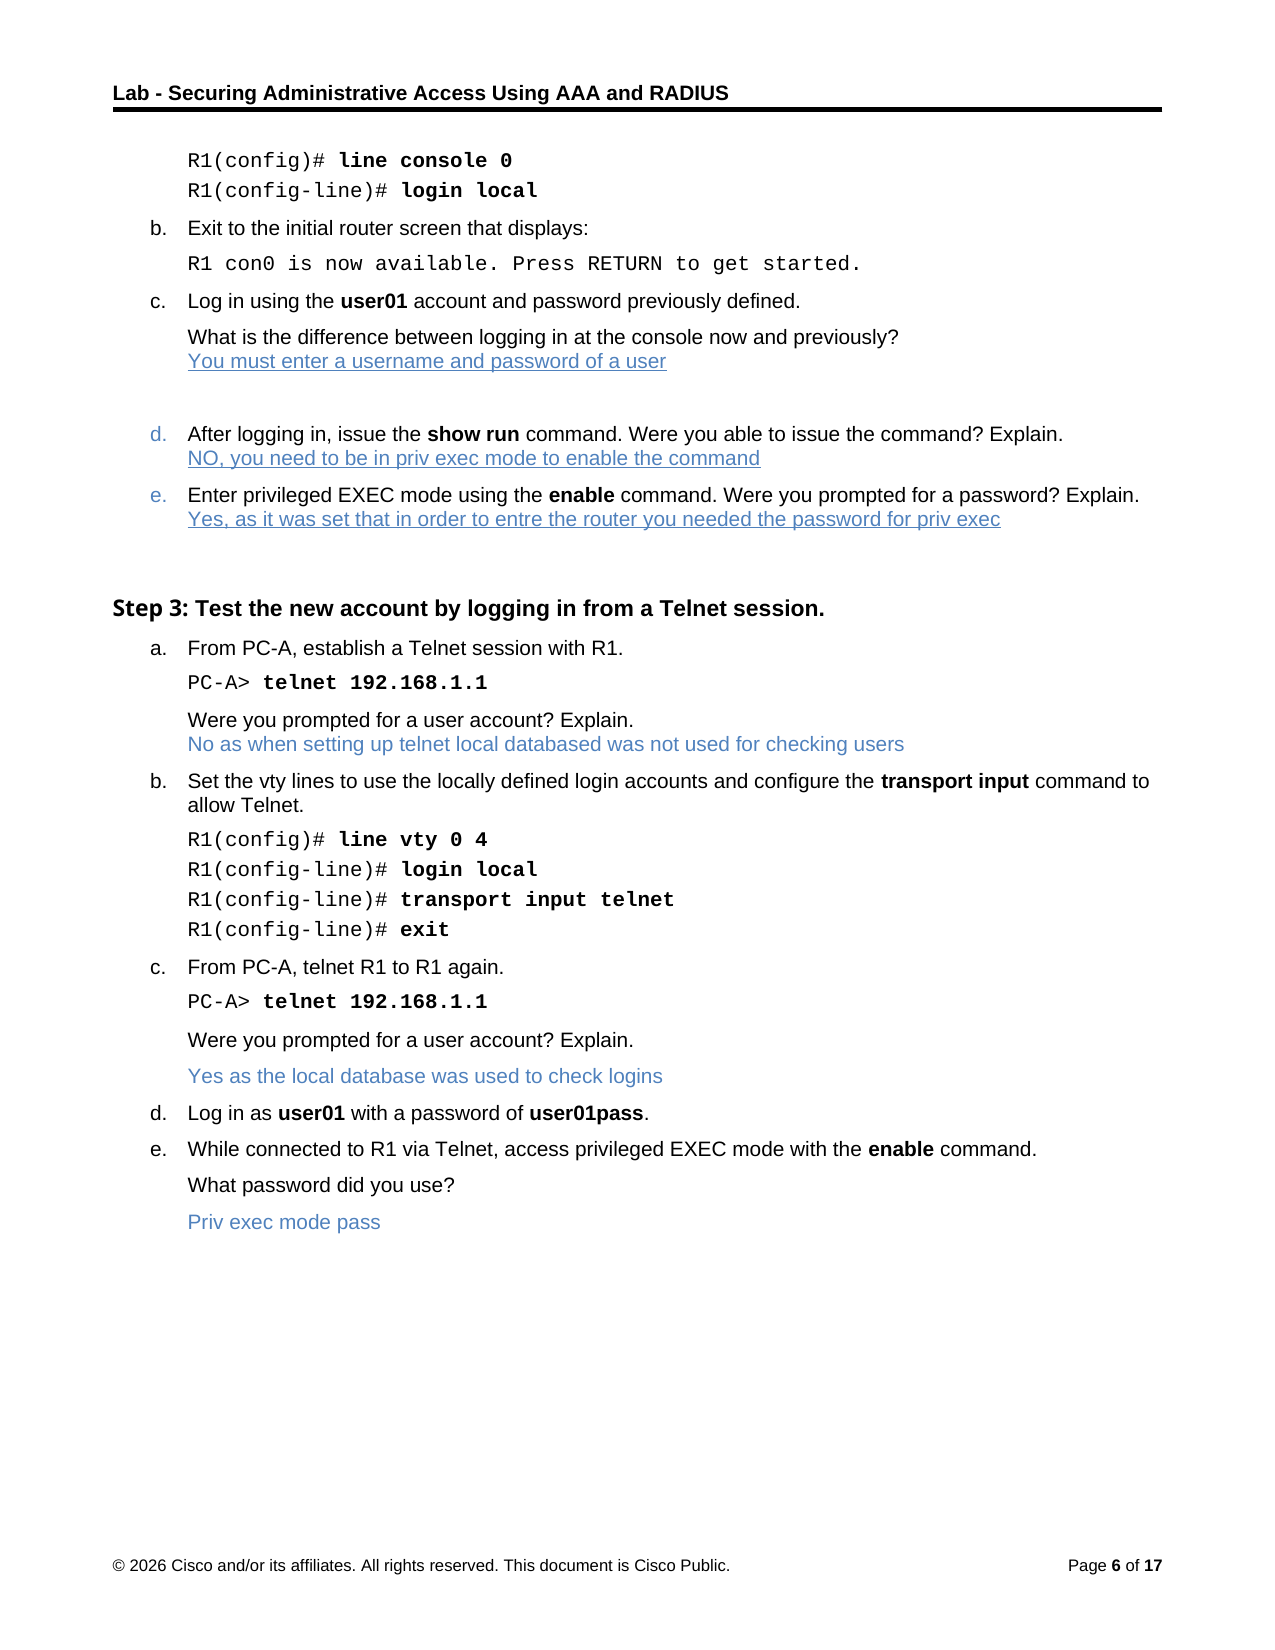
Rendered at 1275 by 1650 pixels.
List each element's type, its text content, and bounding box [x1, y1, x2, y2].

text R1 con0 is now available. Press RETURN to get started. [187, 252, 1162, 276]
text R1(config-line)# login local [187, 859, 1162, 882]
text From PC-A, establish a Telnet session with R1. [150, 636, 1162, 659]
text Were you prompted for a user account? Explain. [187, 1027, 1162, 1051]
text Set the vty lines to use the locally defined login accounts and configure the transport input command to allow Telnet. [150, 768, 1162, 816]
text Log in as user01 with a password of user01pass. [150, 1100, 1162, 1124]
text While connected to R1 via Telnet, access privileged EXEC mode with the enable command. [150, 1137, 1162, 1161]
text What password did you use? [187, 1173, 1162, 1197]
text R1(config)# line console 0 [187, 150, 1162, 174]
text Exit to the initial router screen that displays: [150, 216, 1162, 240]
text What is the difference between logging in at the console now and previously? You must enter a username and password of a user [187, 325, 1162, 373]
text R1(config-line)# transport input telnet [187, 889, 1162, 912]
text Priv exec mode pass [187, 1210, 1162, 1234]
text Test the new account by logging in from a Telnet session. [112, 592, 1162, 623]
text PC-A> telnet 192.168.1.1 [187, 672, 1162, 696]
text After logging in, issue the show run command. Were you able to issue the command? Explain. NO, you need to be in priv exec mode to enable the command [150, 422, 1162, 470]
text Were you prompted for a user account? Explain. No as when setting up telnet local databased was not used for checking users [187, 708, 1162, 756]
text From PC-A, telnet R1 to R1 again. [150, 955, 1162, 979]
text R1(config)# line vty 0 4 [187, 829, 1162, 853]
text R1(config-line)# exit [187, 919, 1162, 942]
text Yes as the local database was used to check logins [187, 1064, 1162, 1088]
text Log in using the user01 account and password previously defined. [150, 289, 1162, 313]
text PC-A> telnet 192.168.1.1 [187, 991, 1162, 1015]
text R1(config-line)# login local [187, 180, 1162, 203]
text Enter privileged EXEC mode using the enable command. Were you prompted for a password? Explain. Yes, as it was set that in order to entre the router you needed the password for priv exec [150, 482, 1162, 530]
